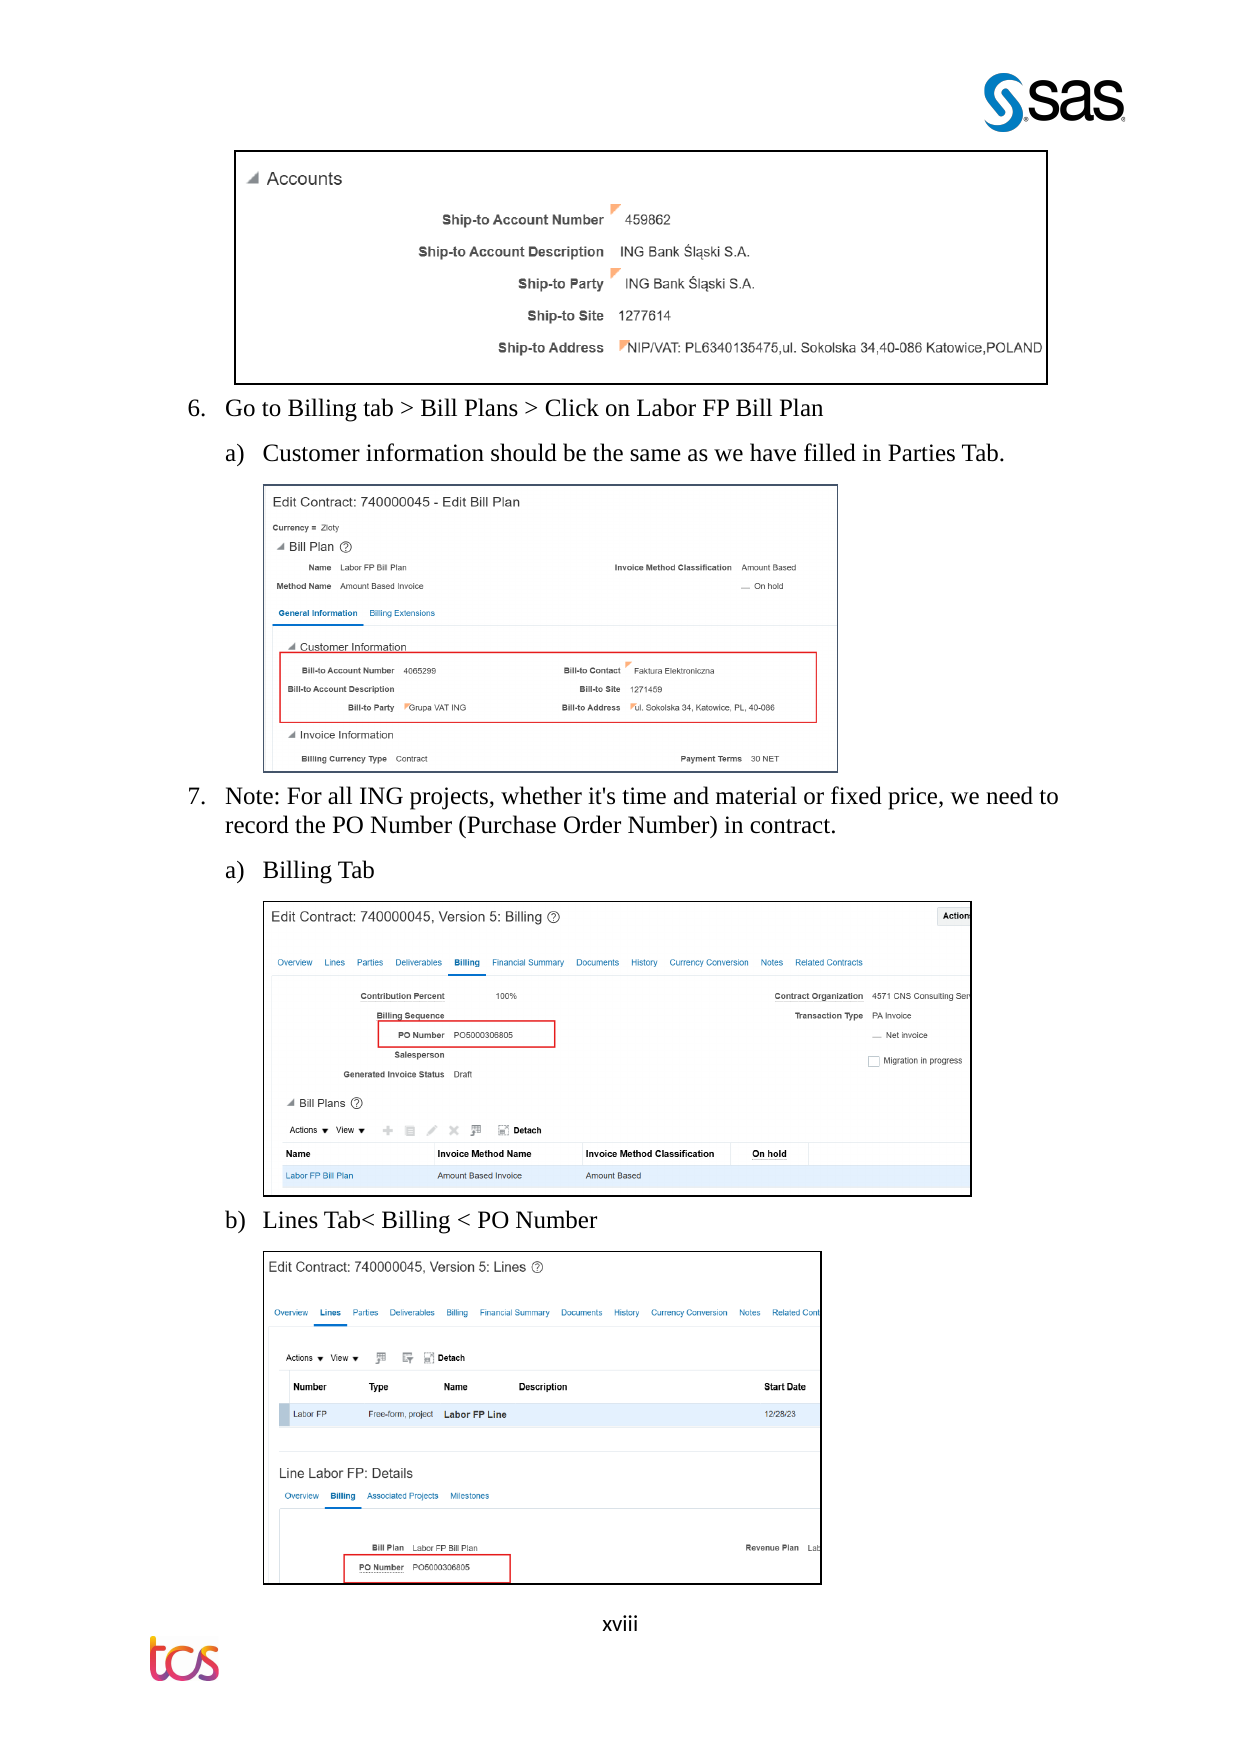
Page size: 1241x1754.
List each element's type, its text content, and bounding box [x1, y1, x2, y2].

list Billing Tab [225, 855, 1090, 884]
text Note: For all ING projects, whether it's time and material or fixed price, we need to record the PO Number (Purchase Order Number) in contract. [187, 781, 1090, 838]
text Lines Tab< Billing < PO Number [225, 1205, 1090, 1234]
picture [984, 73, 1125, 132]
text Go to Billing tab > Bill Plans > Click on Labor FP Bill Plan [187, 393, 1090, 422]
picture [150, 1636, 219, 1681]
picture [264, 1252, 820, 1583]
picture [264, 902, 970, 1195]
list Customer information should be the same as we have filled in Parties Tab. [225, 438, 1090, 467]
picture [236, 152, 1046, 383]
picture [264, 486, 837, 771]
